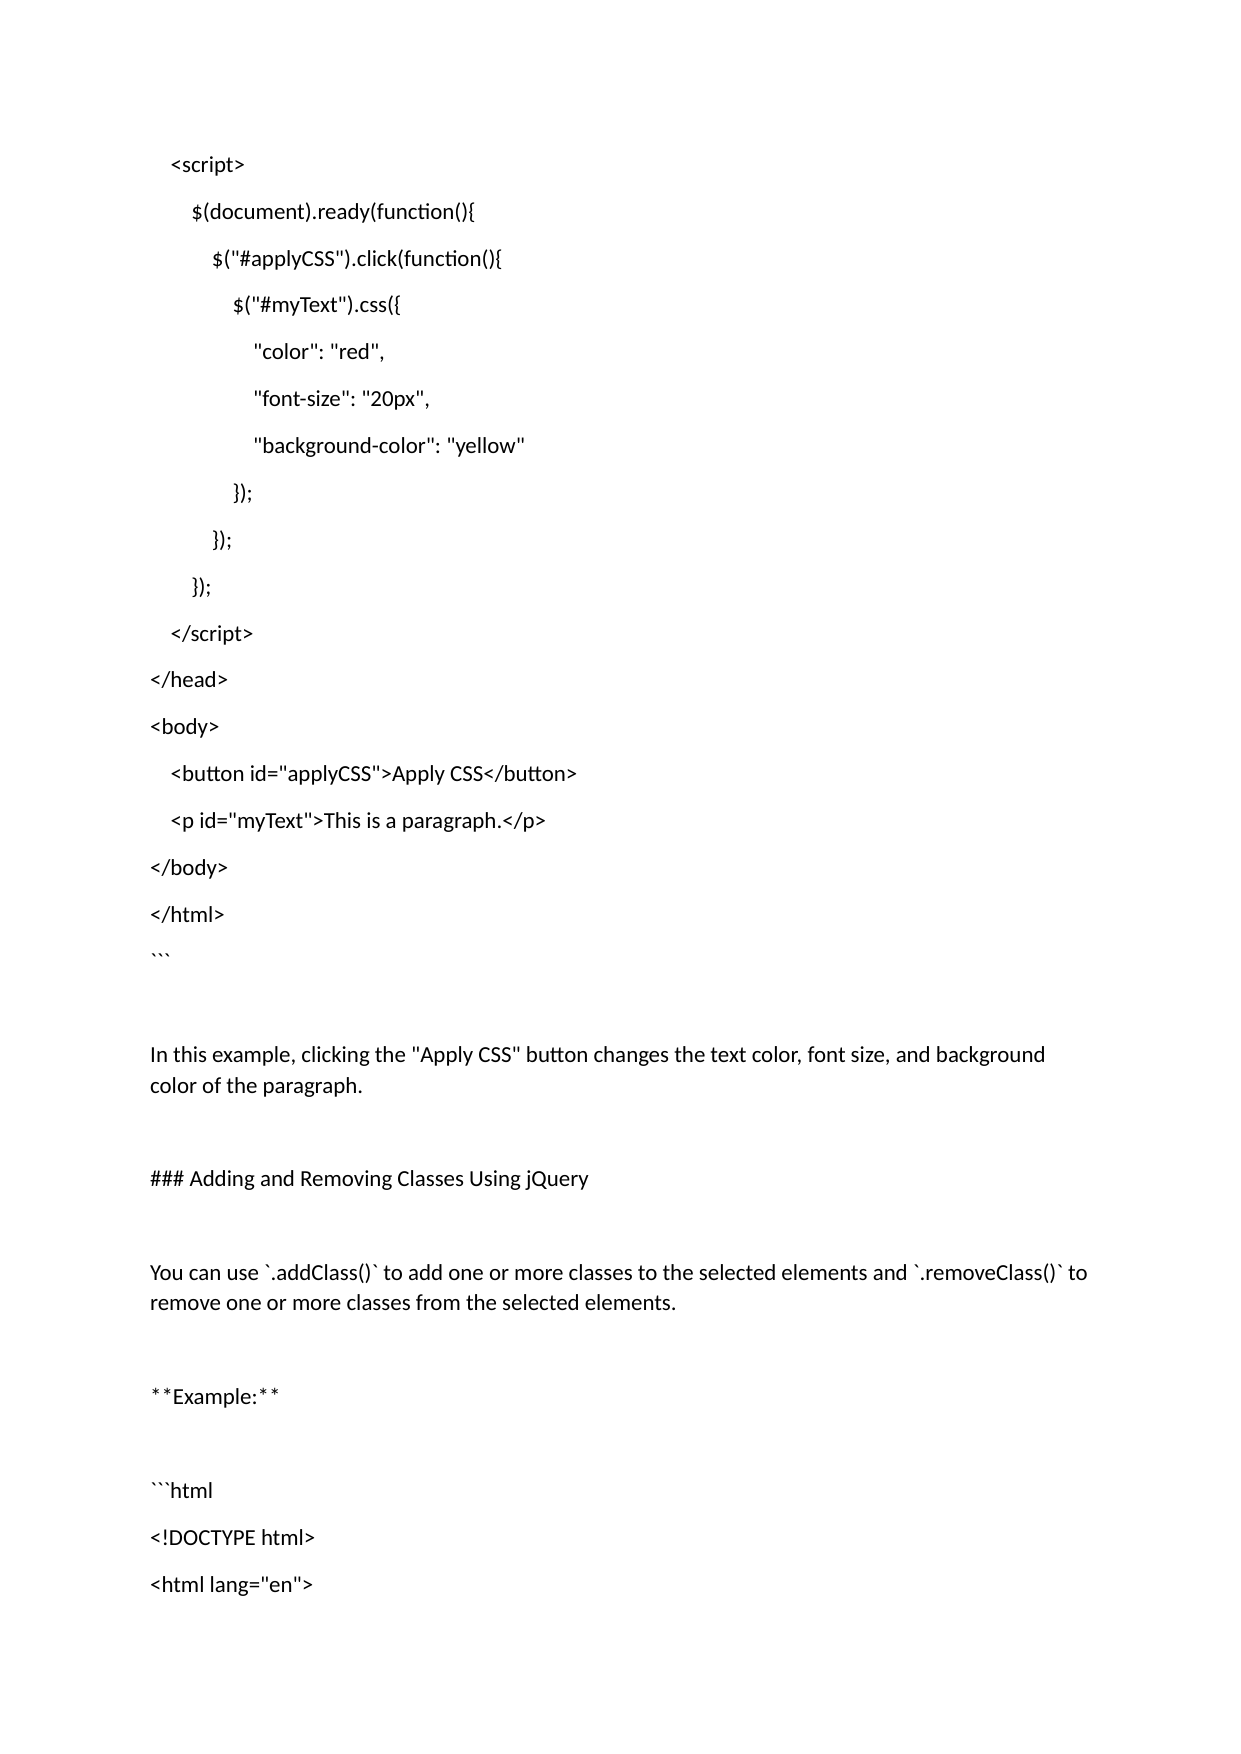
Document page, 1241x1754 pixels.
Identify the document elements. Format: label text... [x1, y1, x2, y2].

text </script> [150, 619, 1090, 647]
text "background-color": "yellow" [150, 431, 1090, 459]
text You can use `.addClass()` to add one or more classes to the selected elements and `.removeClass()` to remove one or more classes from the selected elements. [150, 1258, 1090, 1317]
text <!DOCTYPE html> [150, 1523, 1090, 1551]
text "color": "red", [150, 337, 1090, 366]
text "font-size": "20px", [150, 384, 1090, 412]
text <p id="myText">This is a paragraph.</p> [150, 806, 1090, 834]
text $("#myText").css({ [150, 291, 1090, 319]
text </head> [150, 666, 1090, 694]
text ```html [150, 1476, 1090, 1504]
text <html lang="en"> [150, 1570, 1090, 1598]
text }); [150, 572, 1090, 600]
text $(document).ready(function(){ [150, 197, 1090, 225]
text <button id="applyCSS">Apply CSS</button> [150, 759, 1090, 787]
text In this example, clicking the "Apply CSS" button changes the text color, font size, and background color of the paragraph. [150, 1041, 1090, 1099]
text <body> [150, 712, 1090, 741]
text </html> [150, 900, 1090, 928]
text **Example:** [150, 1382, 1090, 1410]
text $("#applyCSS").click(function(){ [150, 244, 1090, 272]
text }); [150, 525, 1090, 553]
text ### Adding and Removing Classes Using jQuery [150, 1164, 1090, 1193]
text <script> [150, 150, 1090, 178]
text }); [150, 478, 1090, 506]
text </body> [150, 853, 1090, 881]
text ``` [150, 947, 1090, 975]
